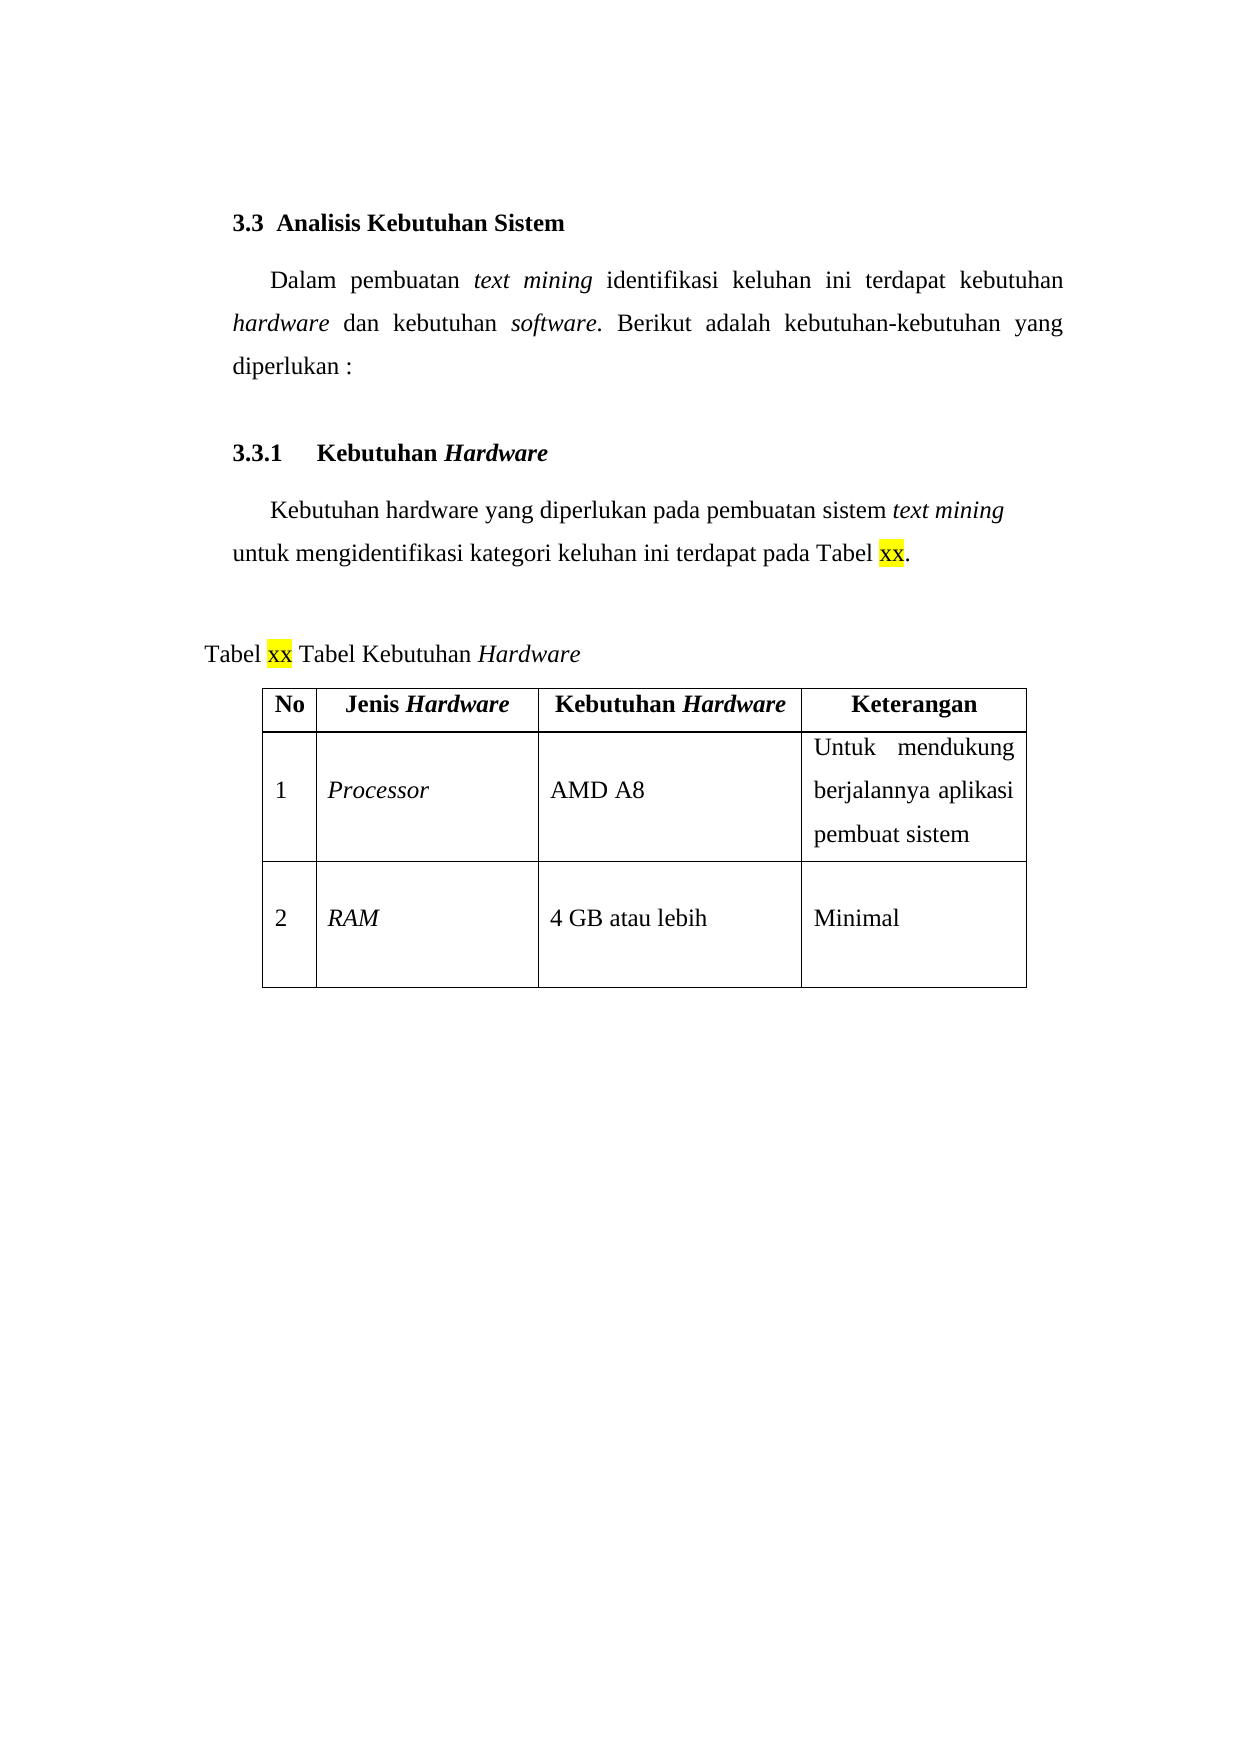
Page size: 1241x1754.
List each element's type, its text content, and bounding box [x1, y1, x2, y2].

table_cell Minimal [802, 862, 1026, 987]
list Analisis Kebutuhan Sistem [232, 208, 1063, 236]
table_header Kebutuhan Hardware [539, 689, 801, 731]
list Tabel xx Tabel Kebutuhan Hardware [292, 639, 1111, 668]
text Dalam pembuatan text mining identifikasi keluhan ini terdapat kebutuhan hardware dan kebutuhan software. Berikut adalah kebutuhan-kebutuhan yang diperlukan : [232, 265, 1063, 380]
table_header Keterangan [802, 689, 1026, 731]
list Kebutuhan Hardware [232, 438, 1063, 466]
table_cell RAM [317, 862, 538, 987]
text Kebutuhan hardware yang diperlukan pada pembuatan sistem text mining untuk mengidentifikasi kategori keluhan ini terdapat pada Tabel xx. [232, 495, 1059, 567]
table_cell 2 [263, 862, 316, 987]
table_cell 4 GB atau lebih [539, 862, 801, 987]
table_header No [263, 689, 316, 731]
table_cell Untuk mendukung berjalannya aplikasi pembuat sistem [802, 733, 1026, 861]
table_header Jenis Hardware [317, 689, 538, 731]
table_cell 1 [263, 733, 316, 861]
table_cell AMD A8 [539, 733, 801, 861]
table_cell Processor [317, 733, 538, 861]
